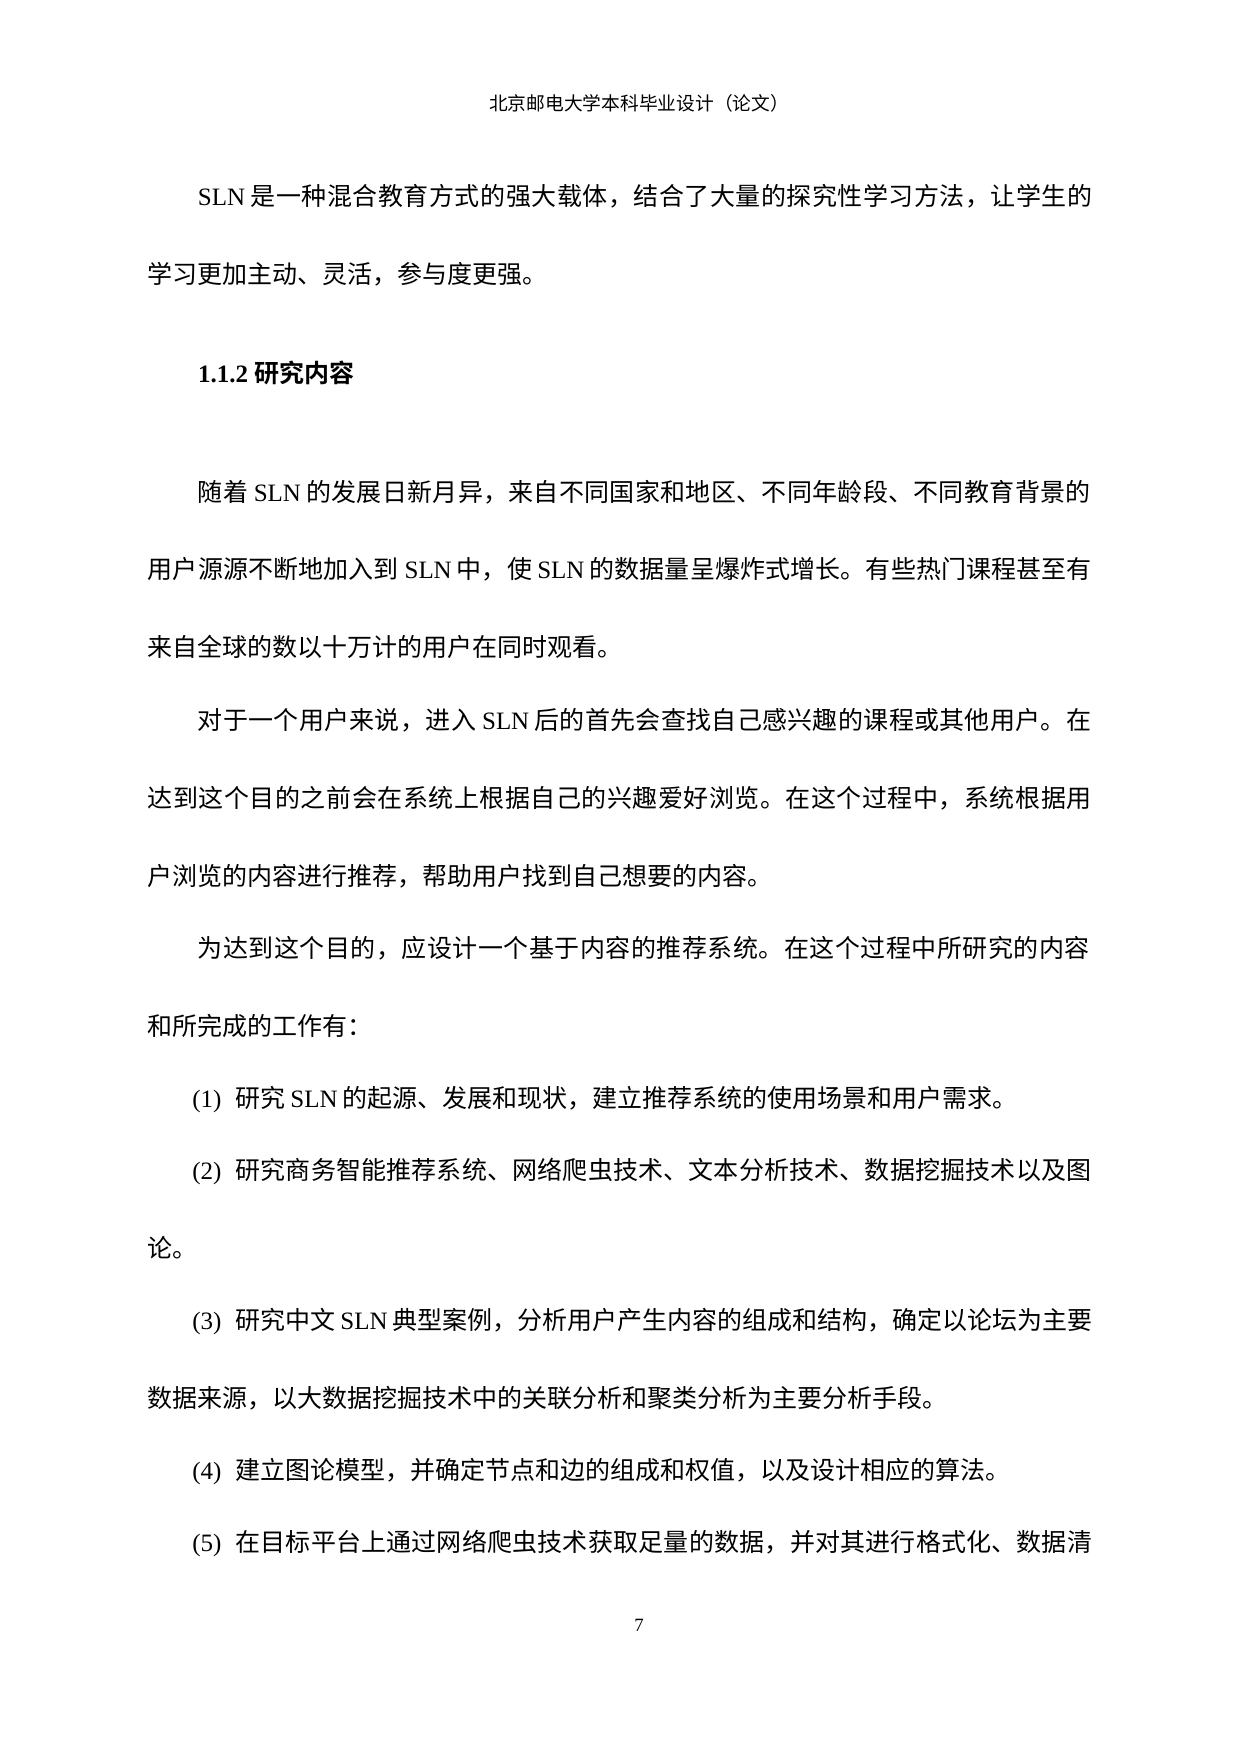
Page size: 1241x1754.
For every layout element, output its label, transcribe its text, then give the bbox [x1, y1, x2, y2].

list 在目标平台上通过网络爬虫技术获取足量的数据，并对其进行格式化、数据清洗、数据提纯等预处理。 [148, 1508, 1092, 1573]
text 随着SLN的发展日新月异，来自不同国家和地区、不同年龄段、不同教育背景的用户源源不断地加入到SLN中，使SLN的数据量呈爆炸式增长。有些热门课程甚至有来自全球的数以十万计的用户在同时观看。 [148, 458, 1092, 678]
list 建立图论模型，并确定节点和边的组成和权值，以及设计相应的算法。 [148, 1436, 1092, 1501]
list 研究中文SLN典型案例，分析用户产生内容的组成和结构，确定以论坛为主要数据来源，以大数据挖掘技术中的关联分析和聚类分析为主要分析手段。 [148, 1286, 1092, 1429]
text 为达到这个目的，应设计一个基于内容的推荐系统。在这个过程中所研究的内容和所完成的工作有： [148, 914, 1092, 1057]
subtitle 1.1.2 研究内容 [148, 339, 1092, 404]
list 研究SLN的起源、发展和现状，建立推荐系统的使用场景和用户需求。 [148, 1064, 1092, 1129]
text SLN是一种混合教育方式的强大载体，结合了大量的探究性学习方法，让学生的学习更加主动、灵活，参与度更强。 [148, 162, 1092, 305]
text 对于一个用户来说，进入SLN后的首先会查找自己感兴趣的课程或其他用户。在达到这个目的之前会在系统上根据自己的兴趣爱好浏览。在这个过程中，系统根据用户浏览的内容进行推荐，帮助用户找到自己想要的内容。 [148, 686, 1092, 907]
list 研究商务智能推荐系统、网络爬虫技术、文本分析技术、数据挖掘技术以及图论。 [148, 1136, 1092, 1279]
